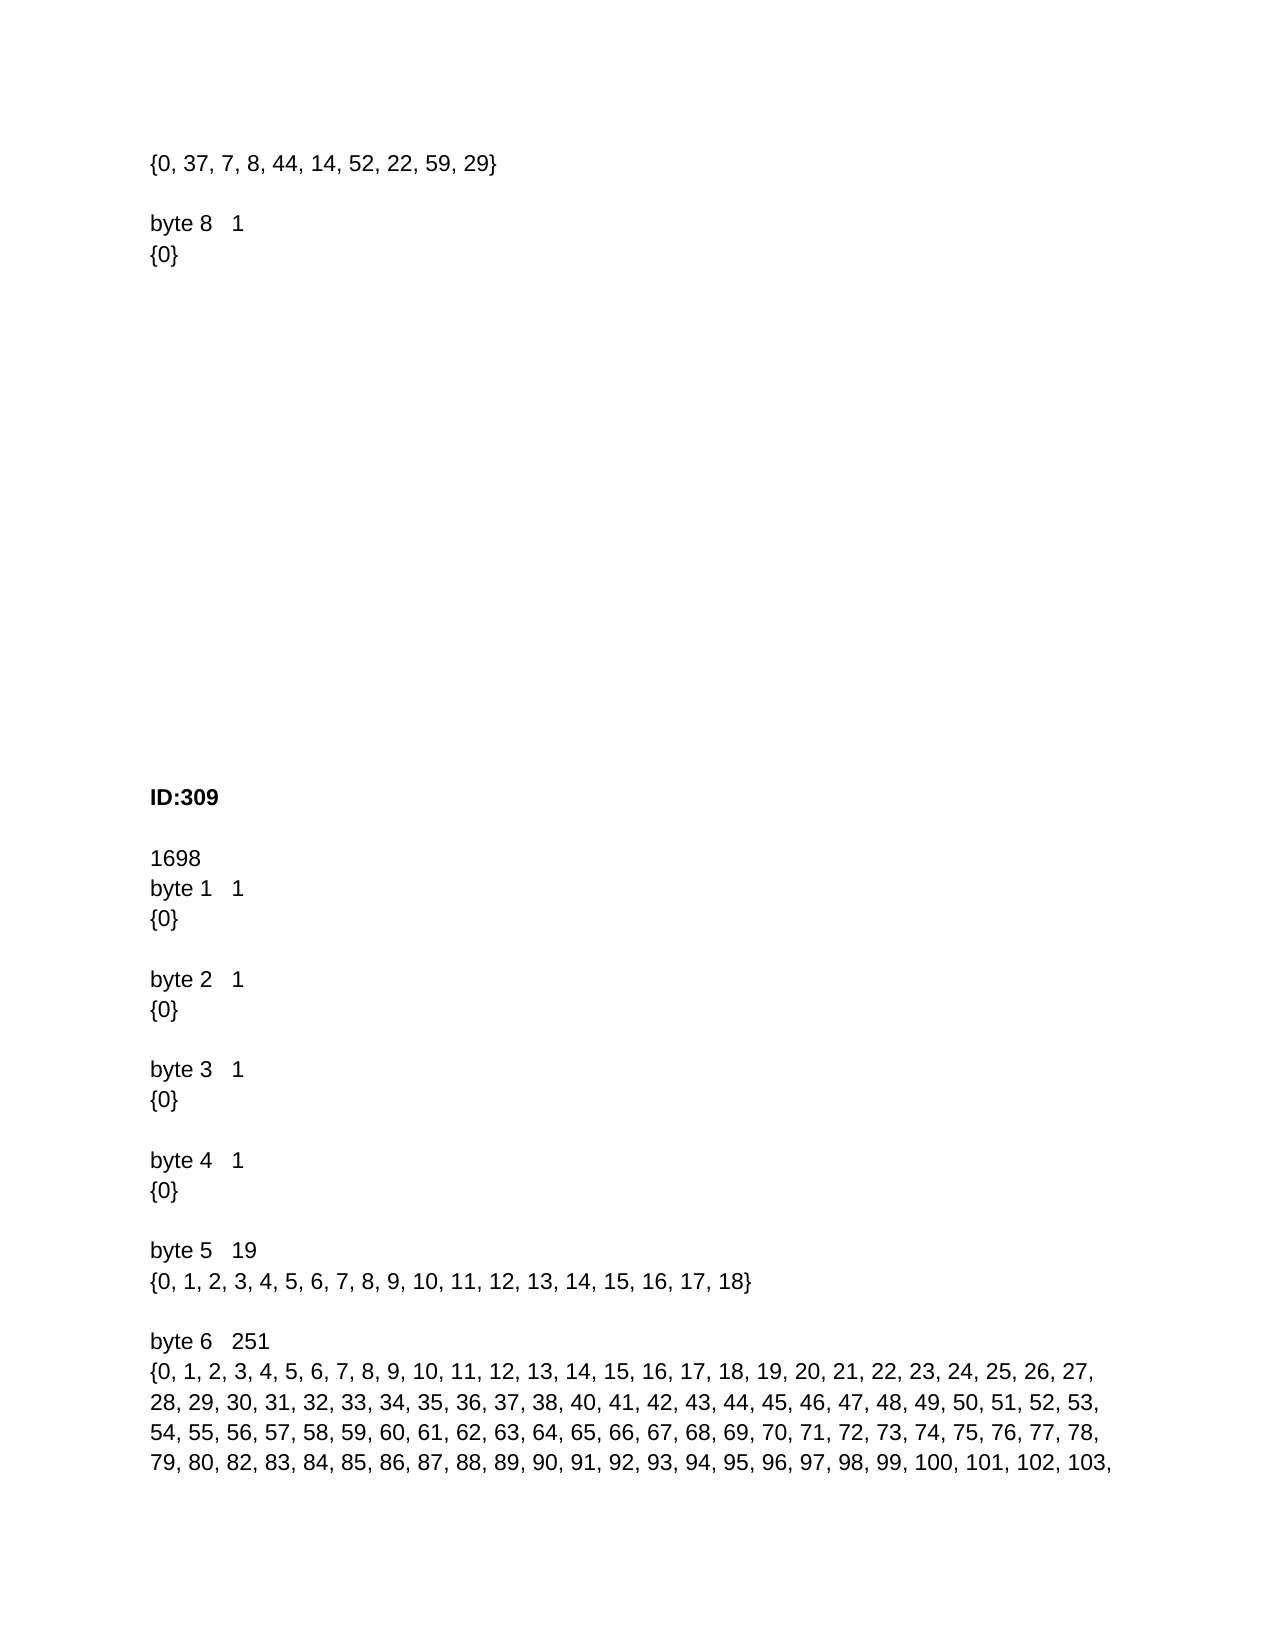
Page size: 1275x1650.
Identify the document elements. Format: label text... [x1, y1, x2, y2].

text byte 8 1 [150, 210, 1125, 237]
text {0} [150, 241, 1125, 267]
text {0} [150, 996, 1125, 1022]
text byte 6 251 [150, 1328, 1125, 1354]
text byte 4 1 [150, 1147, 1125, 1173]
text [150, 1358, 1125, 1475]
text {0} [150, 1086, 1125, 1113]
text {0} [150, 905, 1125, 932]
text 1698 [150, 845, 1125, 871]
text ID:309 [150, 784, 1125, 811]
text {0, 37, 7, 8, 44, 14, 52, 22, 59, 29} [150, 150, 1125, 176]
text {0} [150, 1177, 1125, 1203]
text {0, 1, 2, 3, 4, 5, 6, 7, 8, 9, 10, 11, 12, 13, 14, 15, 16, 17, 18} [150, 1268, 1125, 1294]
text byte 5 19 [150, 1237, 1125, 1264]
text byte 2 1 [150, 966, 1125, 992]
text byte 1 1 [150, 875, 1125, 901]
text byte 3 1 [150, 1056, 1125, 1083]
